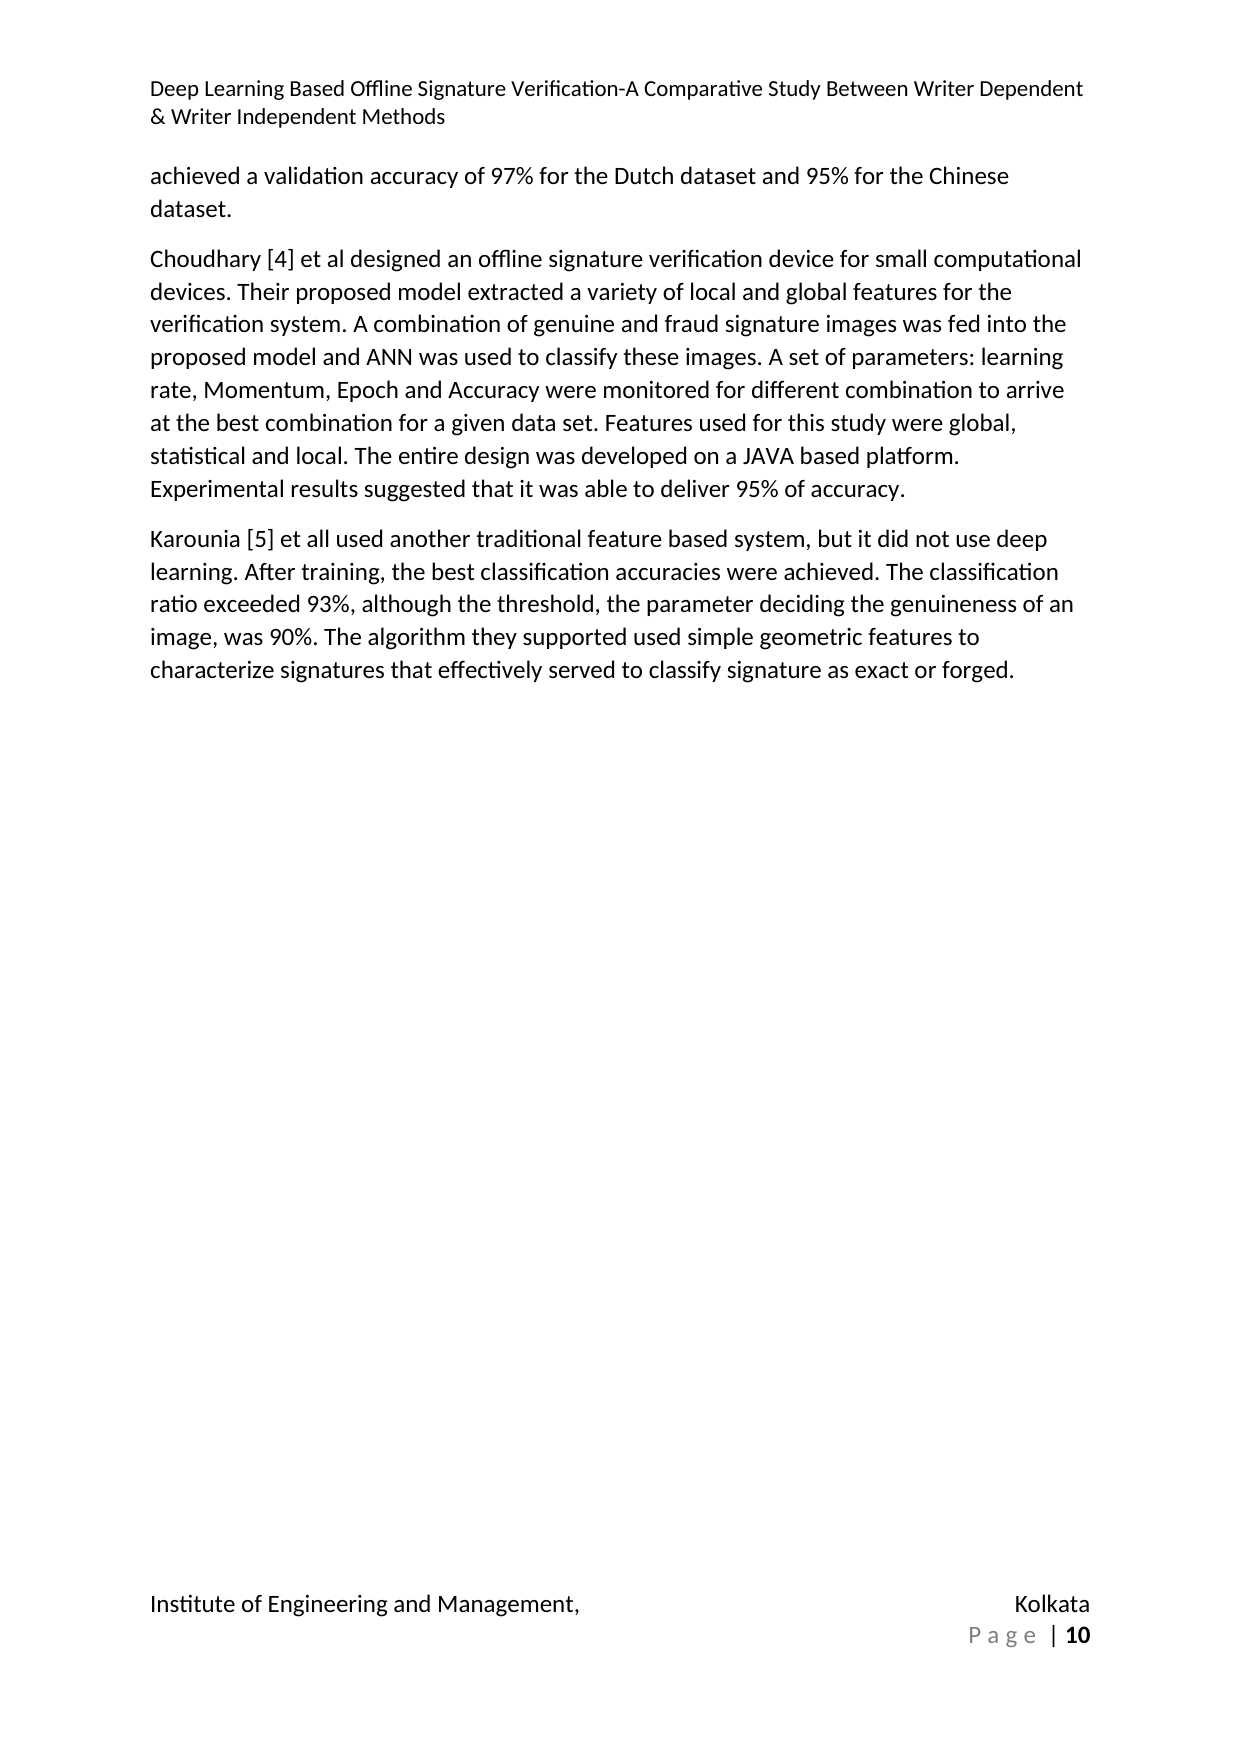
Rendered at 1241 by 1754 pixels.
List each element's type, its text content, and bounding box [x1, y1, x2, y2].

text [150, 160, 1090, 224]
text Karounia [5] et all used another traditional feature based system, but it did not use deep learning. After training, the best classification accuracies were achieved. The classification ratio exceeded 93%, although the threshold, the parameter deciding the genuineness of an image, was 90%. The algorithm they supported used simple geometric features to characterize signatures that effectively served to classify signature as exact or forged. [150, 523, 1090, 685]
text Choudhary [4] et al designed an offline signature verification device for small computational devices. Their proposed model extracted a variety of local and global features for the verification system. A combination of genuine and fraud signature images was fed into the proposed model and ANN was used to classify these images. A set of parameters: learning rate, Momentum, Epoch and Accuracy were monitored for different combination to arrive at the best combination for a given data set. Features used for this study were global, statistical and local. The entire design was developed on a JAVA based platform. Experimental results suggested that it was able to deliver 95% of accuracy. [150, 243, 1090, 504]
